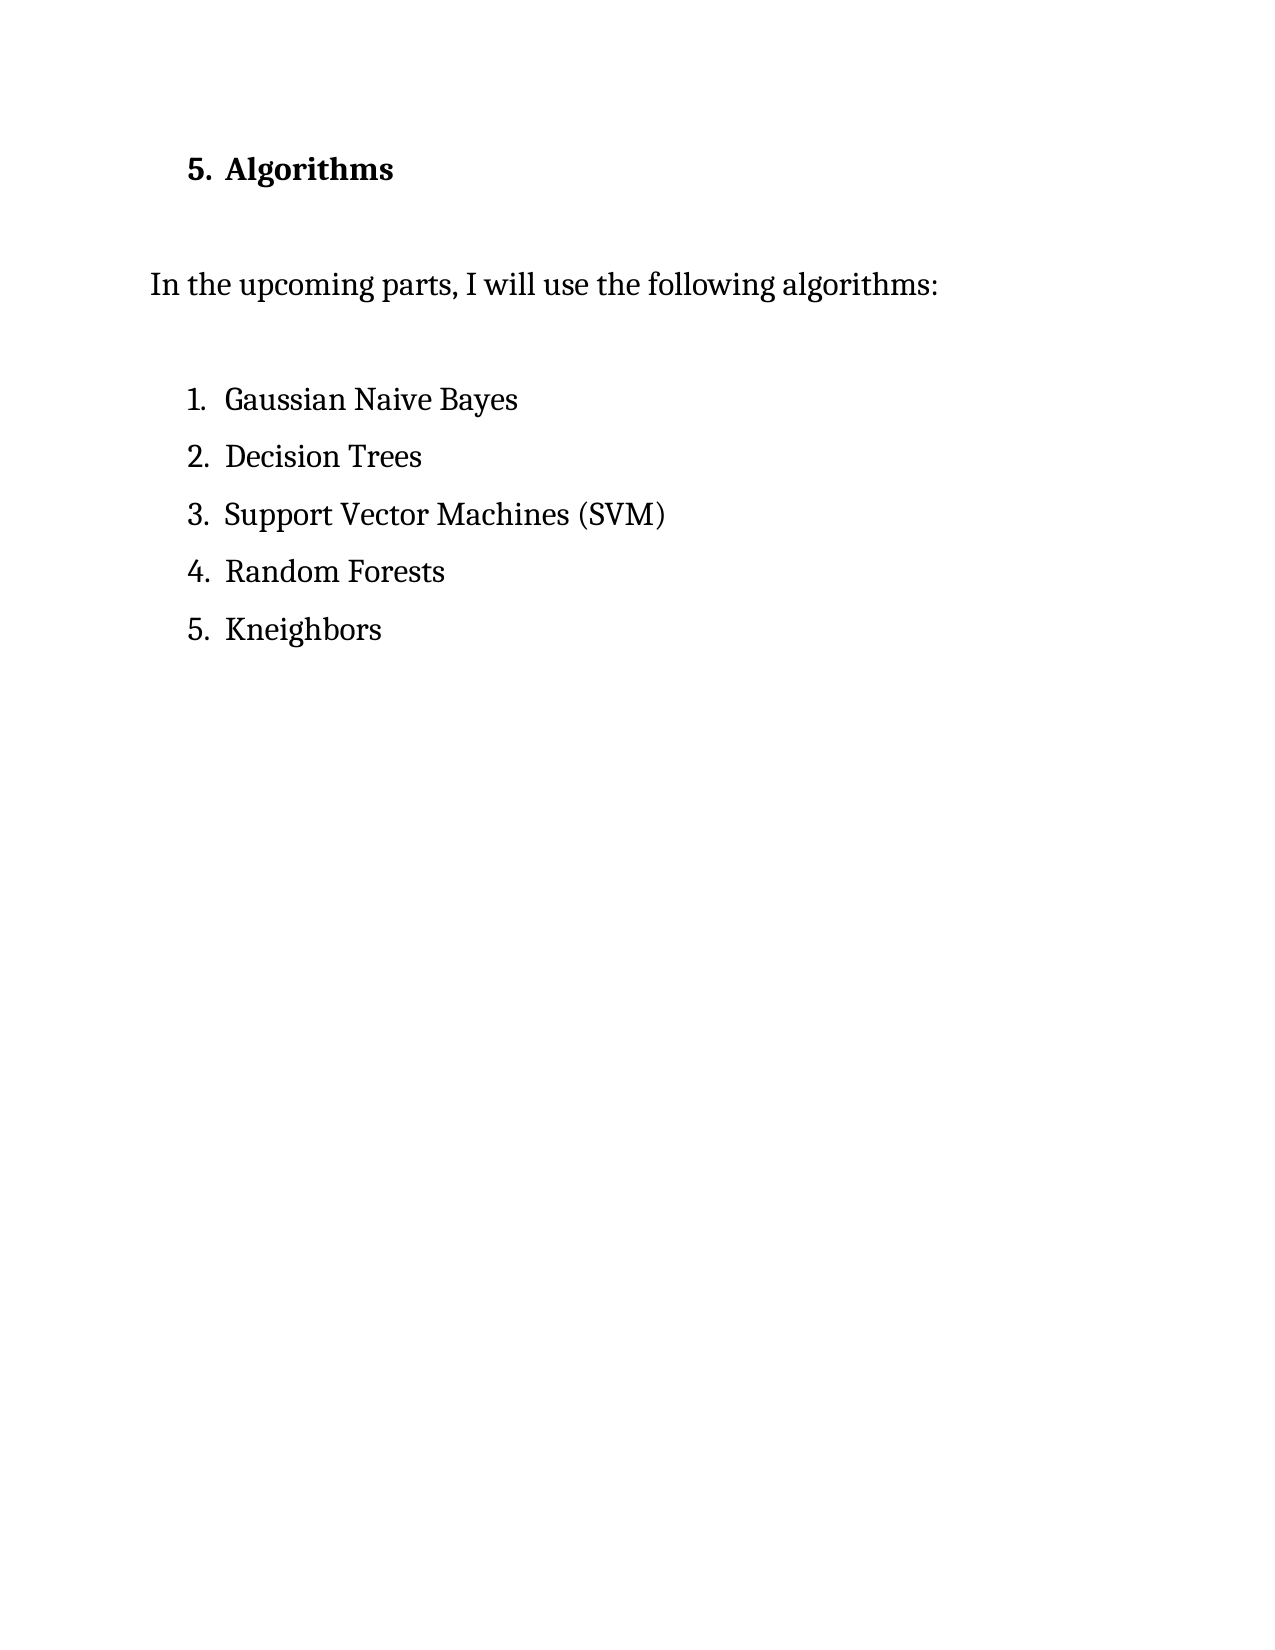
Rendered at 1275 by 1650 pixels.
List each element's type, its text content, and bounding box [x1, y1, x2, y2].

list Decision Trees [187, 437, 1125, 476]
list Support Vector Machines (SVM) [187, 495, 1125, 533]
list Gaussian Naive Bayes [187, 380, 1125, 418]
list Kneighbors [187, 610, 1125, 648]
list Algorithms [187, 150, 1125, 188]
text In the upcoming parts, I will use the following algorithms: [150, 265, 1125, 303]
list Random Forests [187, 552, 1125, 591]
